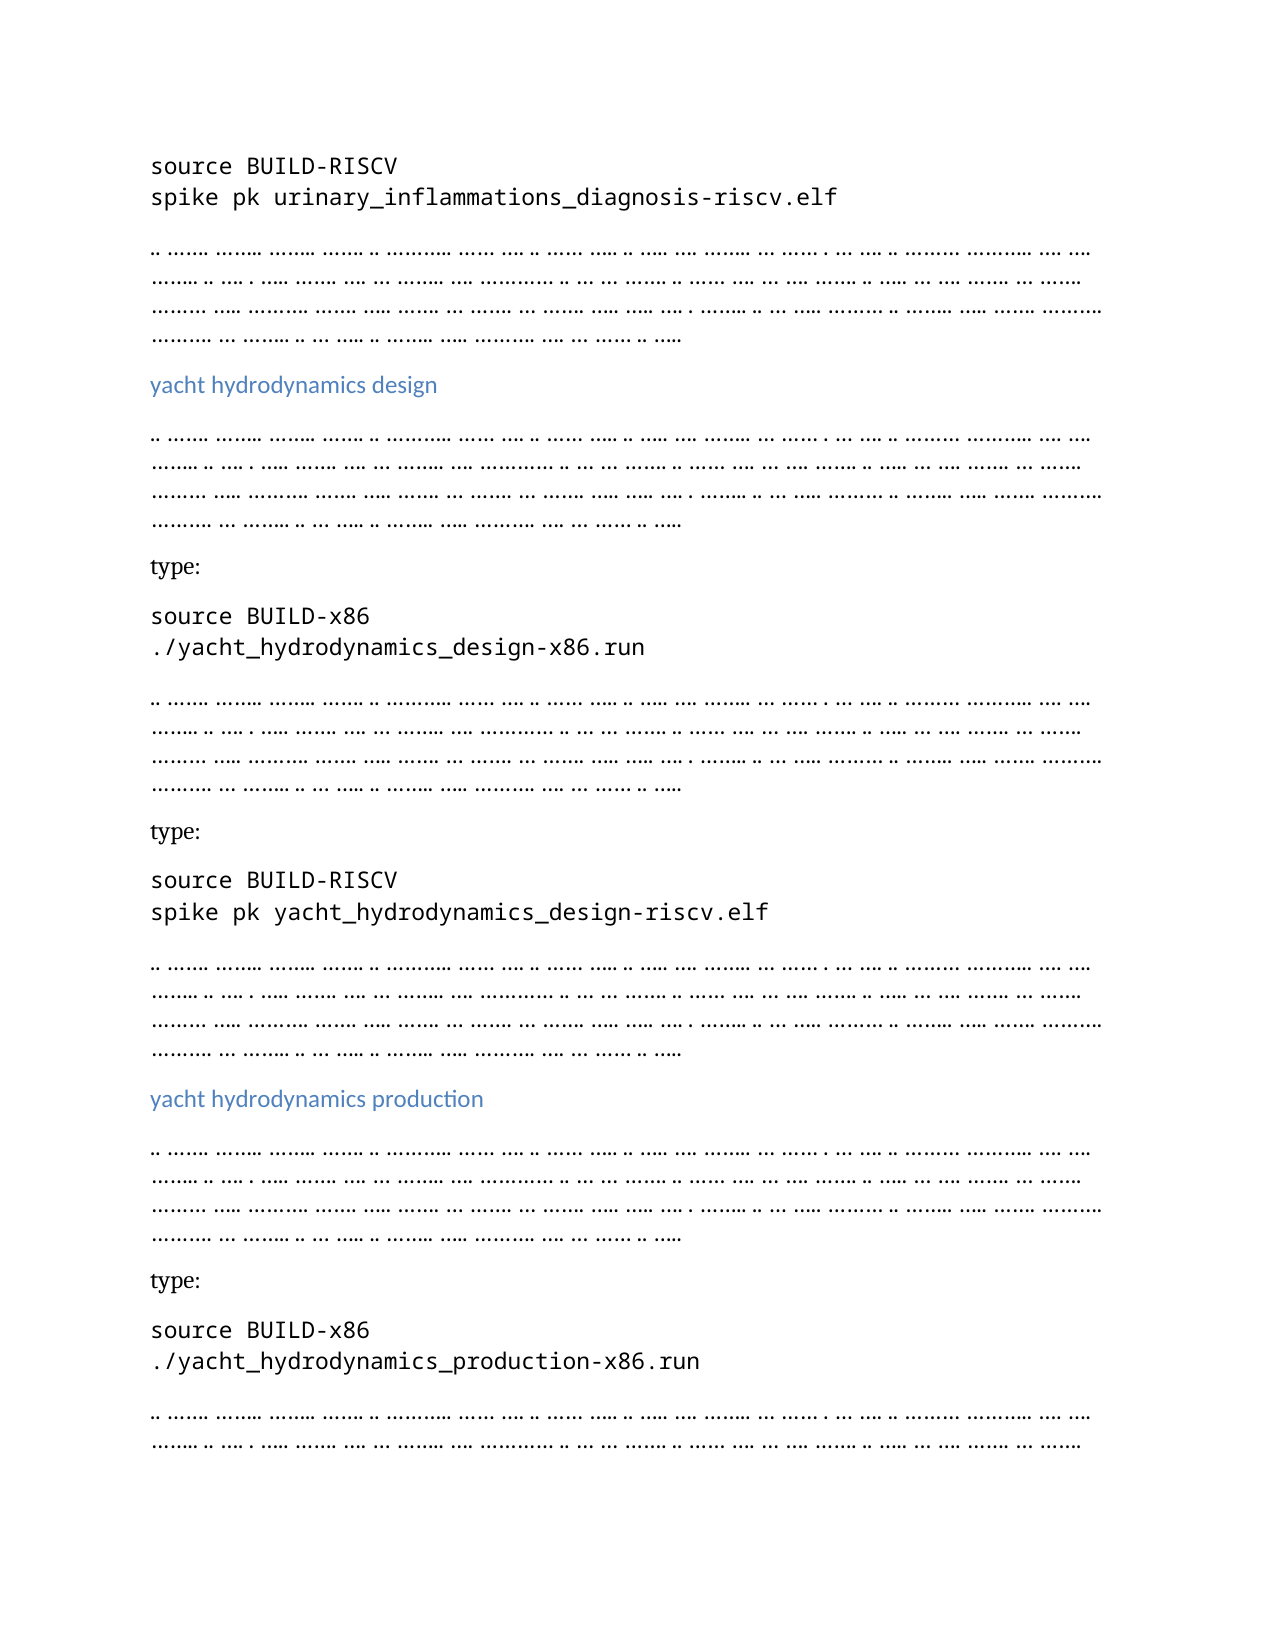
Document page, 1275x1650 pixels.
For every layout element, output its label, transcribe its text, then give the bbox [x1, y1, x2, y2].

subtitle yacht hydrodynamics design [150, 369, 1125, 400]
text source BUILD-x86 ./yacht_hydrodynamics_design-x86.run [150, 600, 1125, 662]
text source BUILD-RISCV spike pk urinary_inflammations_diagnosis-riscv.elf [150, 150, 1125, 212]
subtitle yacht hydrodynamics production [150, 1083, 1125, 1114]
text type: [150, 1266, 1125, 1295]
text type: [150, 817, 1125, 846]
text type: [150, 552, 1125, 581]
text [150, 1397, 1125, 1455]
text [150, 233, 1125, 348]
text source BUILD-RISCV spike pk yacht_hydrodynamics_design-riscv.elf [150, 864, 1125, 927]
text source BUILD-x86 ./yacht_hydrodynamics_production-x86.run [150, 1314, 1125, 1376]
